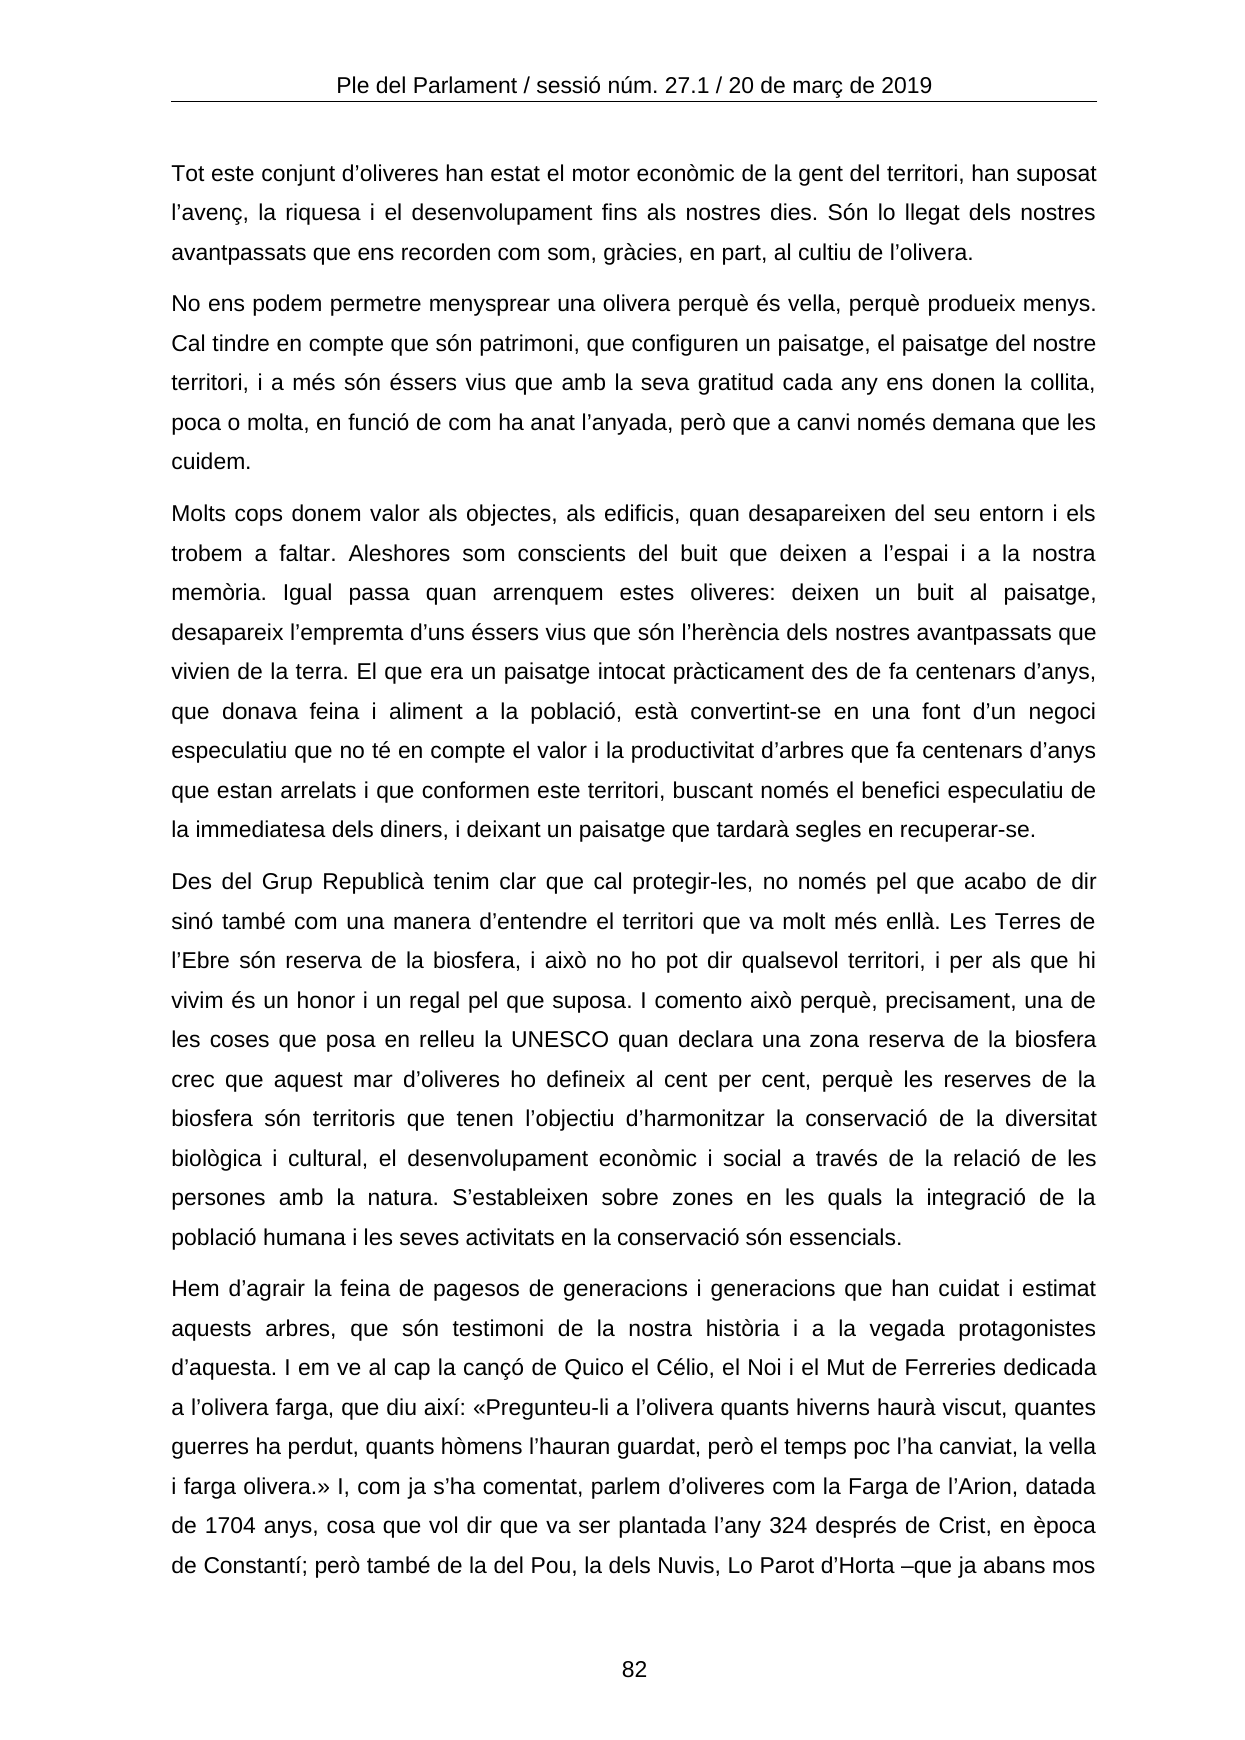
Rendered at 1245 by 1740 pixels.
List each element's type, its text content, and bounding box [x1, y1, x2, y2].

text Tot este conjunt d’oliveres han estat el motor econòmic de la gent del territori, han suposat l’avenç, la riquesa i el desenvolupament fins als nostres dies. Són lo llegat dels nostres avantpassats que ens recorden com som, gràcies, en part, al cultiu de l’olivera. [171, 159, 1097, 265]
text No ens podem permetre menysprear una olivera perquè és vella, perquè produeix menys. Cal tindre en compte que són patrimoni, que configuren un paisatge, el paisatge del nostre territori, i a més són éssers vius que amb la seva gratitud cada any ens donen la collita, poca o molta, en funció de com ha anat l’anyada, però que a canvi només demana que les cuidem. [171, 290, 1097, 475]
text Des del Grup Republicà tenim clar que cal protegir-les, no només pel que acabo de dir sinó també com una manera d’entendre el territori que va molt més enllà. Les Terres de l’Ebre són reserva de la biosfera, i això no ho pot dir qualsevol territori, i per als que hi vivim és un honor i un regal pel que suposa. I comento això perquè, precisament, una de les coses que posa en relleu la UNESCO quan declara una zona reserva de la biosfera crec que aquest mar d’oliveres ho defineix al cent per cent, perquè les reserves de la biosfera són territoris que tenen l’objectiu d’harmonitzar la conservació de la diversitat biològica i cultural, el desenvolupament econòmic i social a través de la relació de les persones amb la natura. S’estableixen sobre zones en les quals la integració de la població humana i les seves activitats en la conservació són essencials. [171, 868, 1097, 1250]
text Molts cops donem valor als objectes, als edificis, quan desapareixen del seu entorn i els trobem a faltar. Aleshores som conscients del buit que deixen a l’espai i a la nostra memòria. Igual passa quan arrenquem estes oliveres: deixen un buit al paisatge, desapareix l’empremta d’uns éssers vius que són l’herència dels nostres avantpassats que vivien de la terra. El que era un paisatge intocat pràcticament des de fa centenars d’anys, que donava feina i aliment a la població, està convertint-se en una font d’un negoci especulatiu que no té en compte el valor i la productivitat d’arbres que fa centenars d’anys que estan arrelats i que conformen este territori, buscant només el benefici especulatiu de la immediatesa dels diners, i deixant un paisatge que tardarà segles en recuperar-se. [171, 500, 1097, 842]
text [171, 1275, 1097, 1578]
